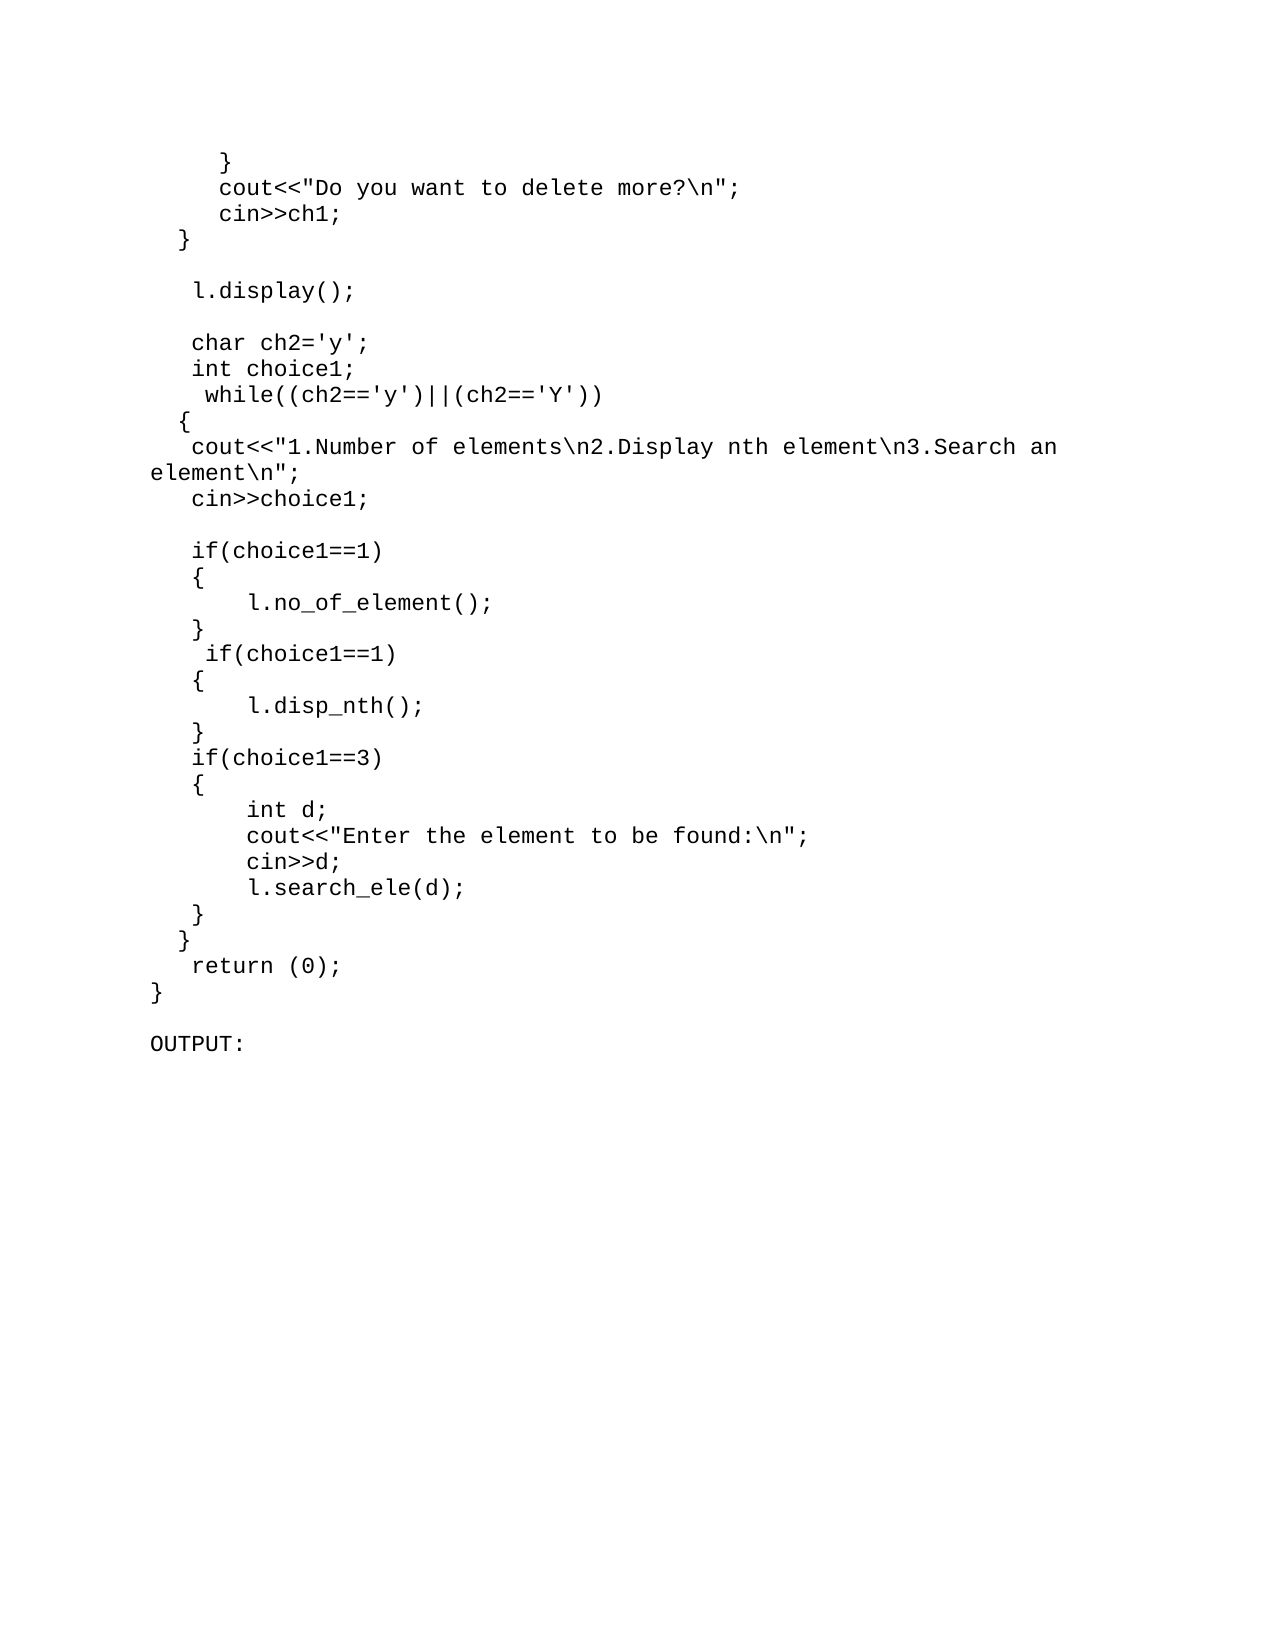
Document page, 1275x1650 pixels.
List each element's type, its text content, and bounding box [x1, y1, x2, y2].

text } [150, 902, 1125, 928]
text l.disp_nth(); [150, 695, 1125, 721]
text { [150, 669, 1125, 695]
text l.no_of_element(); [150, 591, 1125, 617]
text int d; [150, 798, 1125, 824]
text if(choice1==3) [150, 747, 1125, 772]
text while((ch2=='y')||(ch2=='Y')) [150, 383, 1125, 409]
text int choice1; [150, 357, 1125, 383]
text cin>>ch1; [150, 202, 1125, 228]
text cin>>d; [150, 850, 1125, 876]
text } [150, 928, 1125, 954]
text } [150, 980, 1125, 1006]
text return (0); [150, 954, 1125, 980]
text char ch2='y'; [150, 332, 1125, 357]
text } [150, 150, 1125, 176]
text if(choice1==1) [150, 539, 1125, 565]
text } [150, 617, 1125, 643]
text if(choice1==1) [150, 643, 1125, 669]
text { [150, 565, 1125, 591]
text { [150, 409, 1125, 435]
text l.display(); [150, 280, 1125, 306]
text cin>>choice1; [150, 487, 1125, 513]
text cout<<"1.Number of elements\n2.Display nth element\n3.Search an element\n"; [150, 435, 1125, 487]
text } [150, 721, 1125, 747]
text } [150, 228, 1125, 254]
text l.search_ele(d); [150, 876, 1125, 902]
text { [150, 772, 1125, 798]
text cout<<"Do you want to delete more?\n"; [150, 176, 1125, 202]
text cout<<"Enter the element to be found:\n"; [150, 824, 1125, 850]
text OUTPUT: [150, 1032, 1125, 1058]
